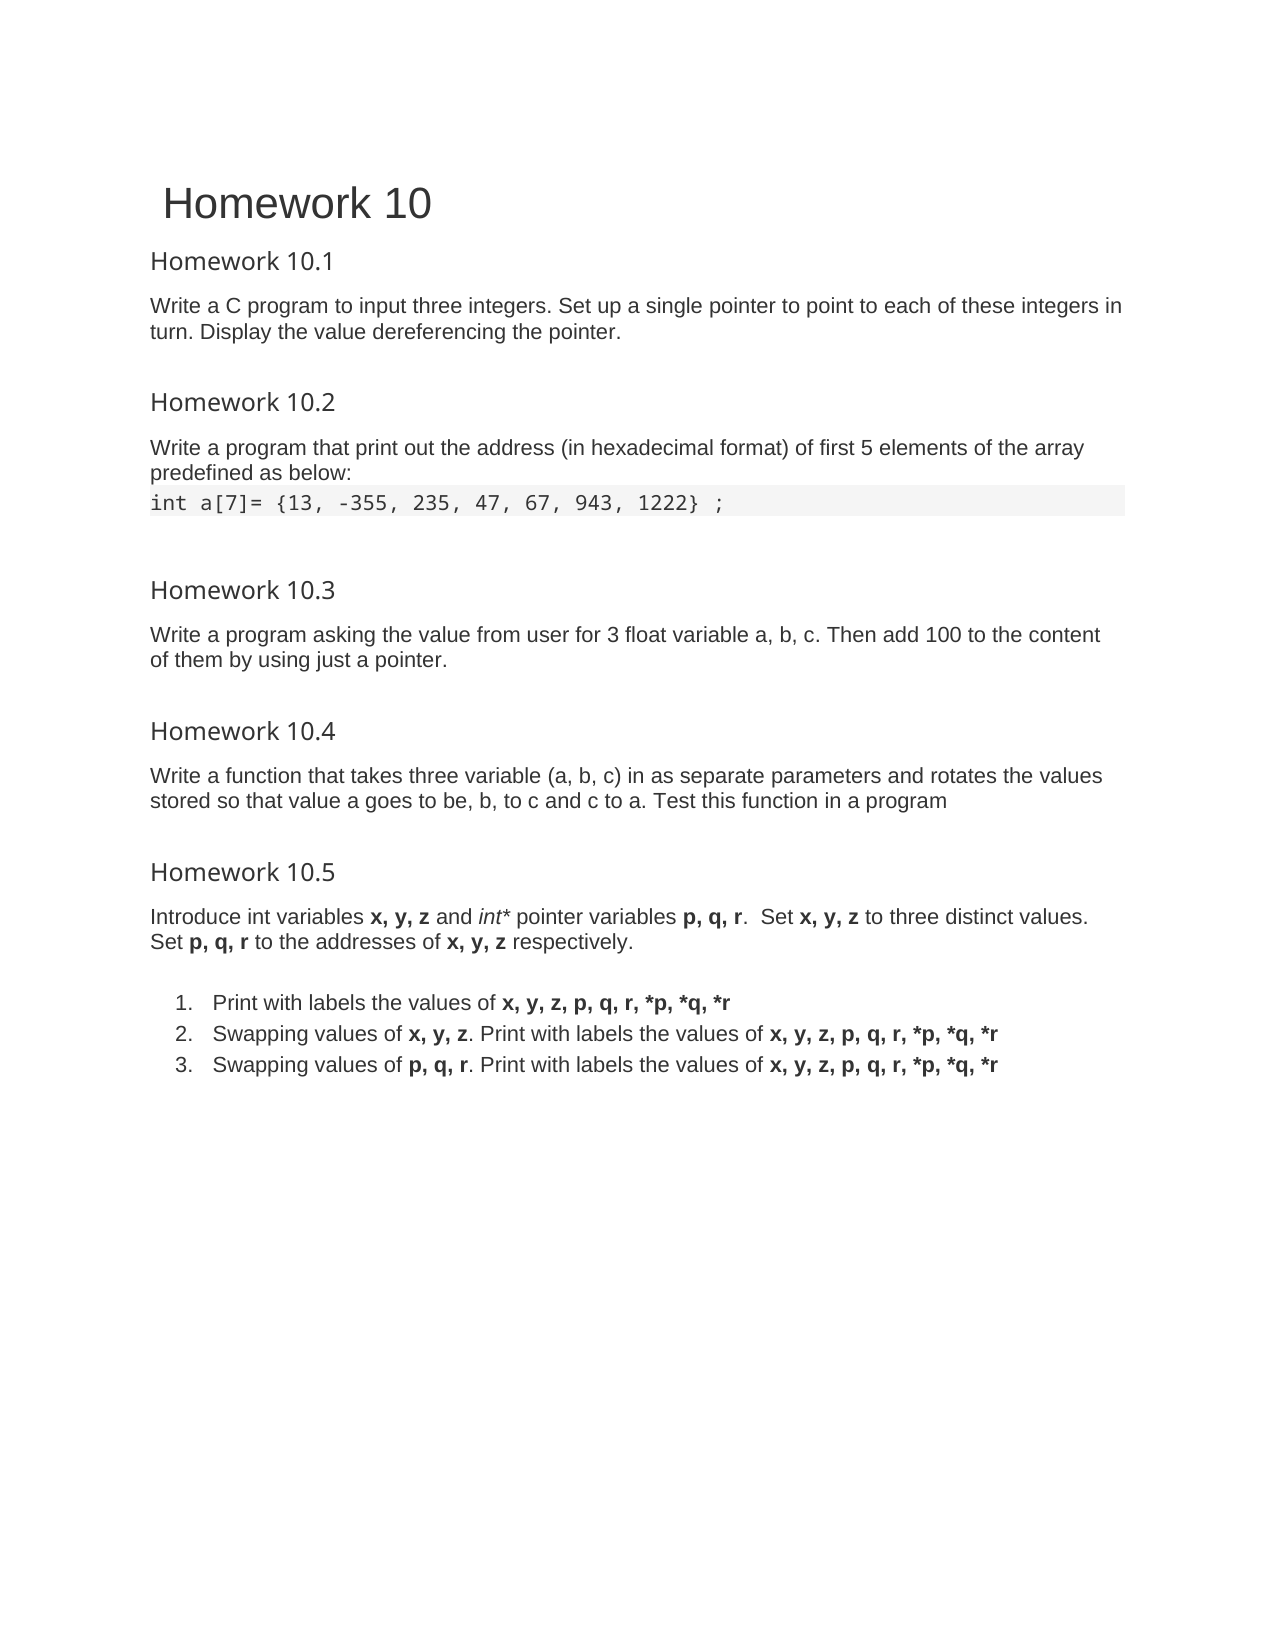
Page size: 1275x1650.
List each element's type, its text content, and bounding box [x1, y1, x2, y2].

list Swapping values of x, y, z. Print with labels the values of x, y, z, p, q, r, *p, *q, *r [175, 1015, 1125, 1046]
text Homework 10.3 [150, 572, 1125, 607]
text Homework 10.5 [150, 854, 1125, 888]
list Print with labels the values of x, y, z, p, q, r, *p, *q, *r [175, 984, 1125, 1015]
text Homework 10.1 [150, 244, 1125, 278]
text Introduce int variables x, y, z and int* pointer variables p, q, r. Set x, y, z to three distinct values. Set p, q, r to the addresses of x, y, z respectively. [150, 904, 1125, 954]
list Swapping values of p, q, r. Print with labels the values of x, y, z, p, q, r, *p, *q, *r [175, 1046, 1125, 1077]
text Write a program asking the value from user for 3 float variable a, b, c. Then add 100 to the content of them by using just a pointer. [150, 622, 1125, 673]
text Homework 10 [150, 166, 1125, 228]
text int a[7]= {13, -355, 235, 47, 67, 943, 1222} ; [150, 485, 1125, 516]
text Write a C program to input three integers. Set up a single pointer to point to each of these integers in turn. Display the value dereferencing the pointer. [150, 293, 1125, 344]
text Write a program that print out the address (in hexadecimal format) of first 5 elements of the array predefined as below: [150, 434, 1125, 485]
text Homework 10.2 [150, 385, 1125, 419]
text Write a function that takes three variable (a, b, c) in as separate parameters and rotates the values stored so that value a goes to be, b, to c and c to a. Test this function in a program [150, 763, 1125, 813]
text Homework 10.4 [150, 713, 1125, 747]
